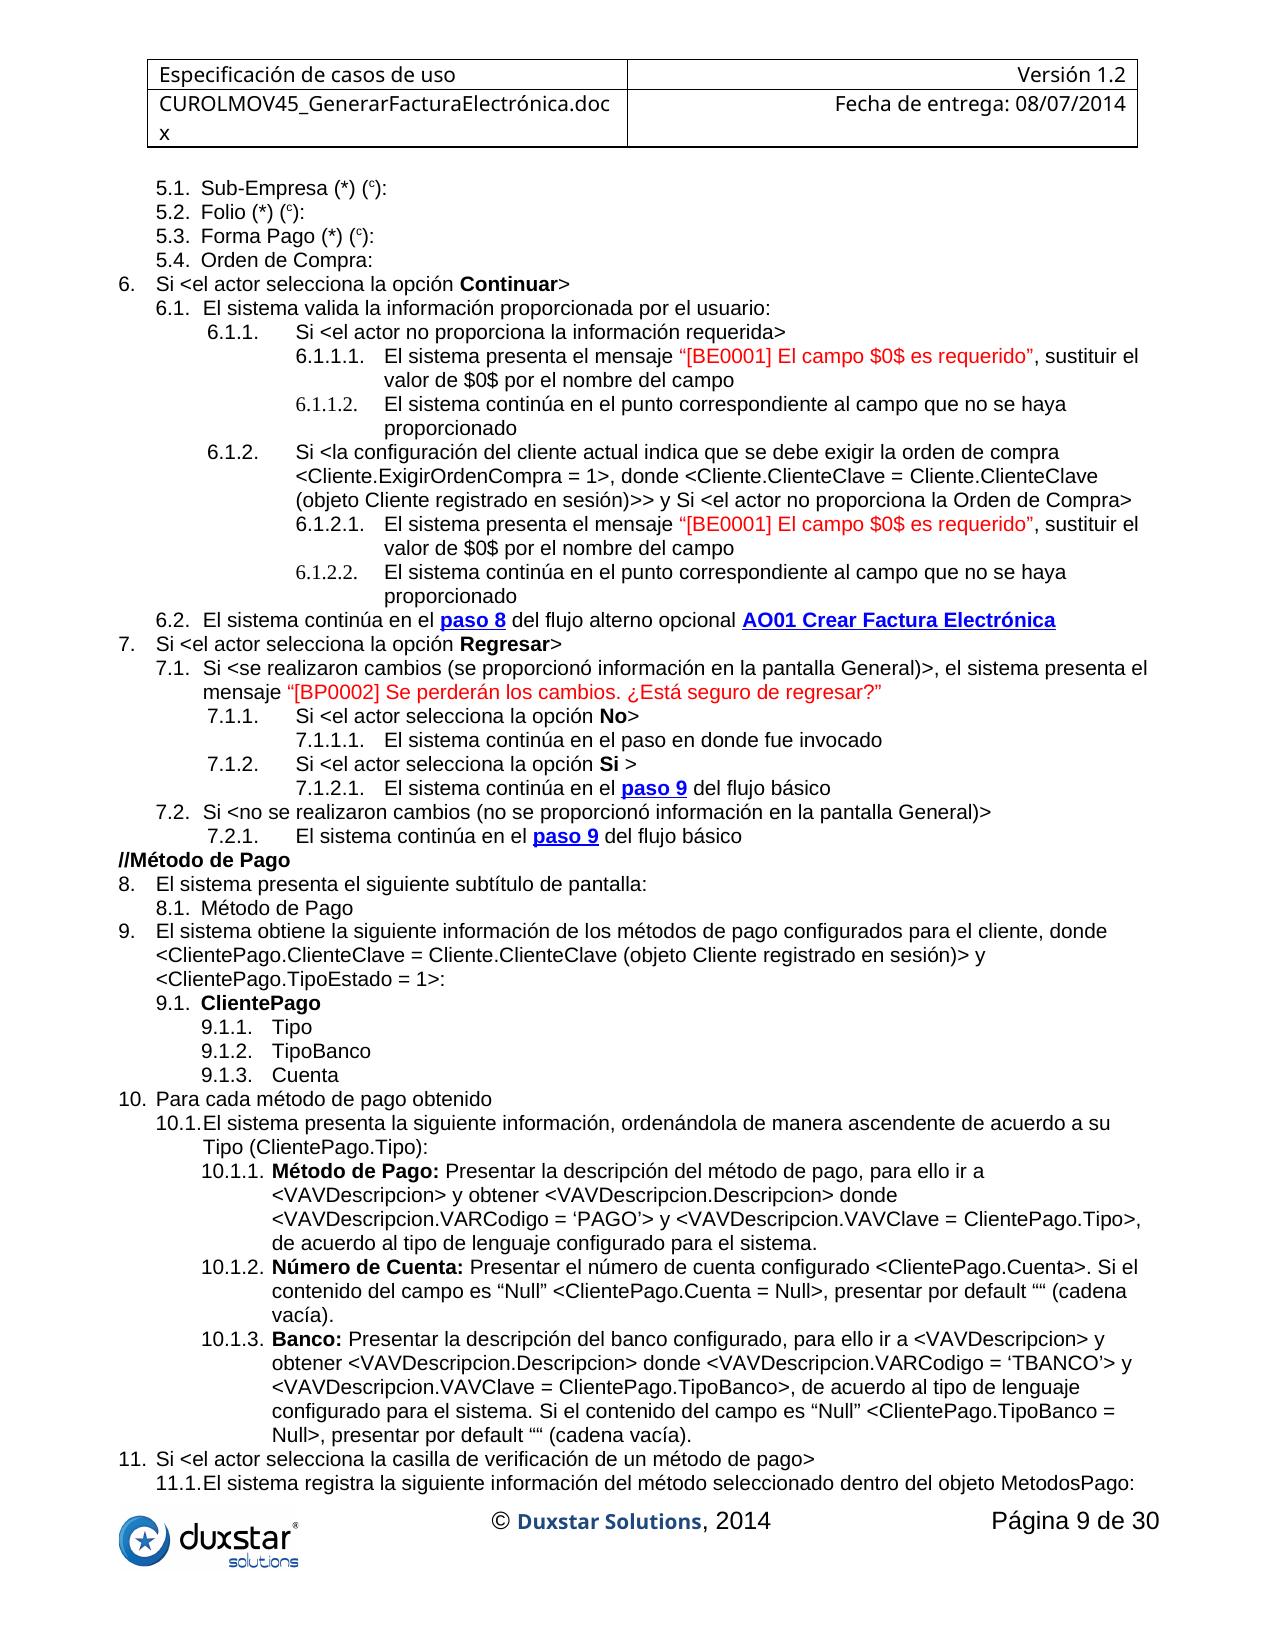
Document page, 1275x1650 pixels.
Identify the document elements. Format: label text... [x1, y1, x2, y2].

list Si <la configuración del cliente actual indica que se debe exigir la orden de compra <Cliente.ExigirOrdenCompra = 1>, donde <Cliente.ClienteClave = Cliente.ClienteClave (objeto Cliente registrado en sesión)>> y Si <el actor no proporciona la Orden de Compra> [207, 440, 1157, 512]
picture [118, 1506, 299, 1571]
list Si <el actor selecciona la casilla de verificación de un método de pago> [118, 1446, 1157, 1470]
list ClientePago [156, 991, 1157, 1015]
list TipoBanco [201, 1039, 1157, 1063]
list El sistema presenta el mensaje “[BE0001] El campo $0$ es requerido”, sustituir el valor de $0$ por el nombre del campo [295, 344, 1157, 392]
list Banco: Presentar la descripción del banco configurado, para ello ir a <VAVDescripcion> y obtener <VAVDescripcion.Descripcion> donde <VAVDescripcion.VARCodigo = ‘TBANCO’> y <VAVDescripcion.VAVClave = ClientePago.TipoBanco>, de acuerdo al tipo de lenguaje configurado para el sistema. Si el contenido del campo es “Null” <ClientePago.TipoBanco = Null>, presentar por default ““ (cadena vacía). [201, 1327, 1157, 1446]
list Sub-Empresa (*) (c): [156, 176, 1157, 200]
list El sistema presenta el siguiente subtítulo de pantalla: [118, 871, 1157, 895]
list El sistema continúa en el punto correspondiente al campo que no se haya proporcionado [295, 392, 1157, 440]
list Cuenta [201, 1063, 1157, 1087]
list Si <no se realizaron cambios (no se proporcionó información en la pantalla General)> [155, 799, 1157, 823]
list El sistema valida la información proporcionada por el usuario: [155, 296, 1157, 320]
list El sistema continúa en el paso 8 del flujo alterno opcional AO01 Crear Factura Electrónica [155, 608, 1157, 632]
list El sistema obtiene la siguiente información de los métodos de pago configurados para el cliente, donde <ClientePago.ClienteClave = Cliente.ClienteClave (objeto Cliente registrado en sesión)> y <ClientePago.TipoEstado = 1>: [118, 919, 1157, 991]
list Si <el actor selecciona la opción Continuar> [118, 272, 1157, 296]
list Para cada método de pago obtenido [118, 1087, 1157, 1111]
list Método de Pago [156, 895, 1157, 919]
text //Método de Pago [118, 847, 1157, 871]
list El sistema continúa en el paso en donde fue invocado [295, 728, 1157, 752]
list Forma Pago (*) (c): [156, 224, 1157, 248]
list Orden de Compra: [156, 248, 1157, 272]
list Si <se realizaron cambios (se proporcionó información en la pantalla General)>, el sistema presenta el mensaje “[BP0002] Se perderán los cambios. ¿Está seguro de regresar?” [155, 656, 1157, 704]
list Folio (*) (c): [156, 200, 1157, 224]
list Número de Cuenta: Presentar el número de cuenta configurado <ClientePago.Cuenta>. Si el contenido del campo es “Null” <ClientePago.Cuenta = Null>, presentar por default ““ (cadena vacía). [201, 1255, 1157, 1327]
list Si <el actor no proporciona la información requerida> [207, 320, 1157, 344]
list Si <el actor selecciona la opción Si > [207, 752, 1157, 776]
list El sistema continúa en el paso 9 del flujo básico [295, 776, 1157, 799]
list El sistema continúa en el punto correspondiente al campo que no se haya proporcionado [295, 560, 1157, 608]
list El sistema registra la siguiente información del método seleccionado dentro del objeto MetodosPago: [155, 1470, 1157, 1494]
list El sistema presenta el mensaje “[BE0001] El campo $0$ es requerido”, sustituir el valor de $0$ por el nombre del campo [295, 512, 1157, 560]
list Método de Pago: Presentar la descripción del método de pago, para ello ir a <VAVDescripcion> y obtener <VAVDescripcion.Descripcion> donde <VAVDescripcion.VARCodigo = ‘PAGO’> y <VAVDescripcion.VAVClave = ClientePago.Tipo>, de acuerdo al tipo de lenguaje configurado para el sistema. [201, 1159, 1157, 1255]
list El sistema continúa en el paso 9 del flujo básico [207, 823, 1157, 847]
list El sistema presenta la siguiente información, ordenándola de manera ascendente de acuerdo a su Tipo (ClientePago.Tipo): [155, 1111, 1157, 1159]
list Si <el actor selecciona la opción No> [207, 704, 1157, 728]
list Tipo [201, 1015, 1157, 1039]
list Si <el actor selecciona la opción Regresar> [118, 632, 1157, 656]
